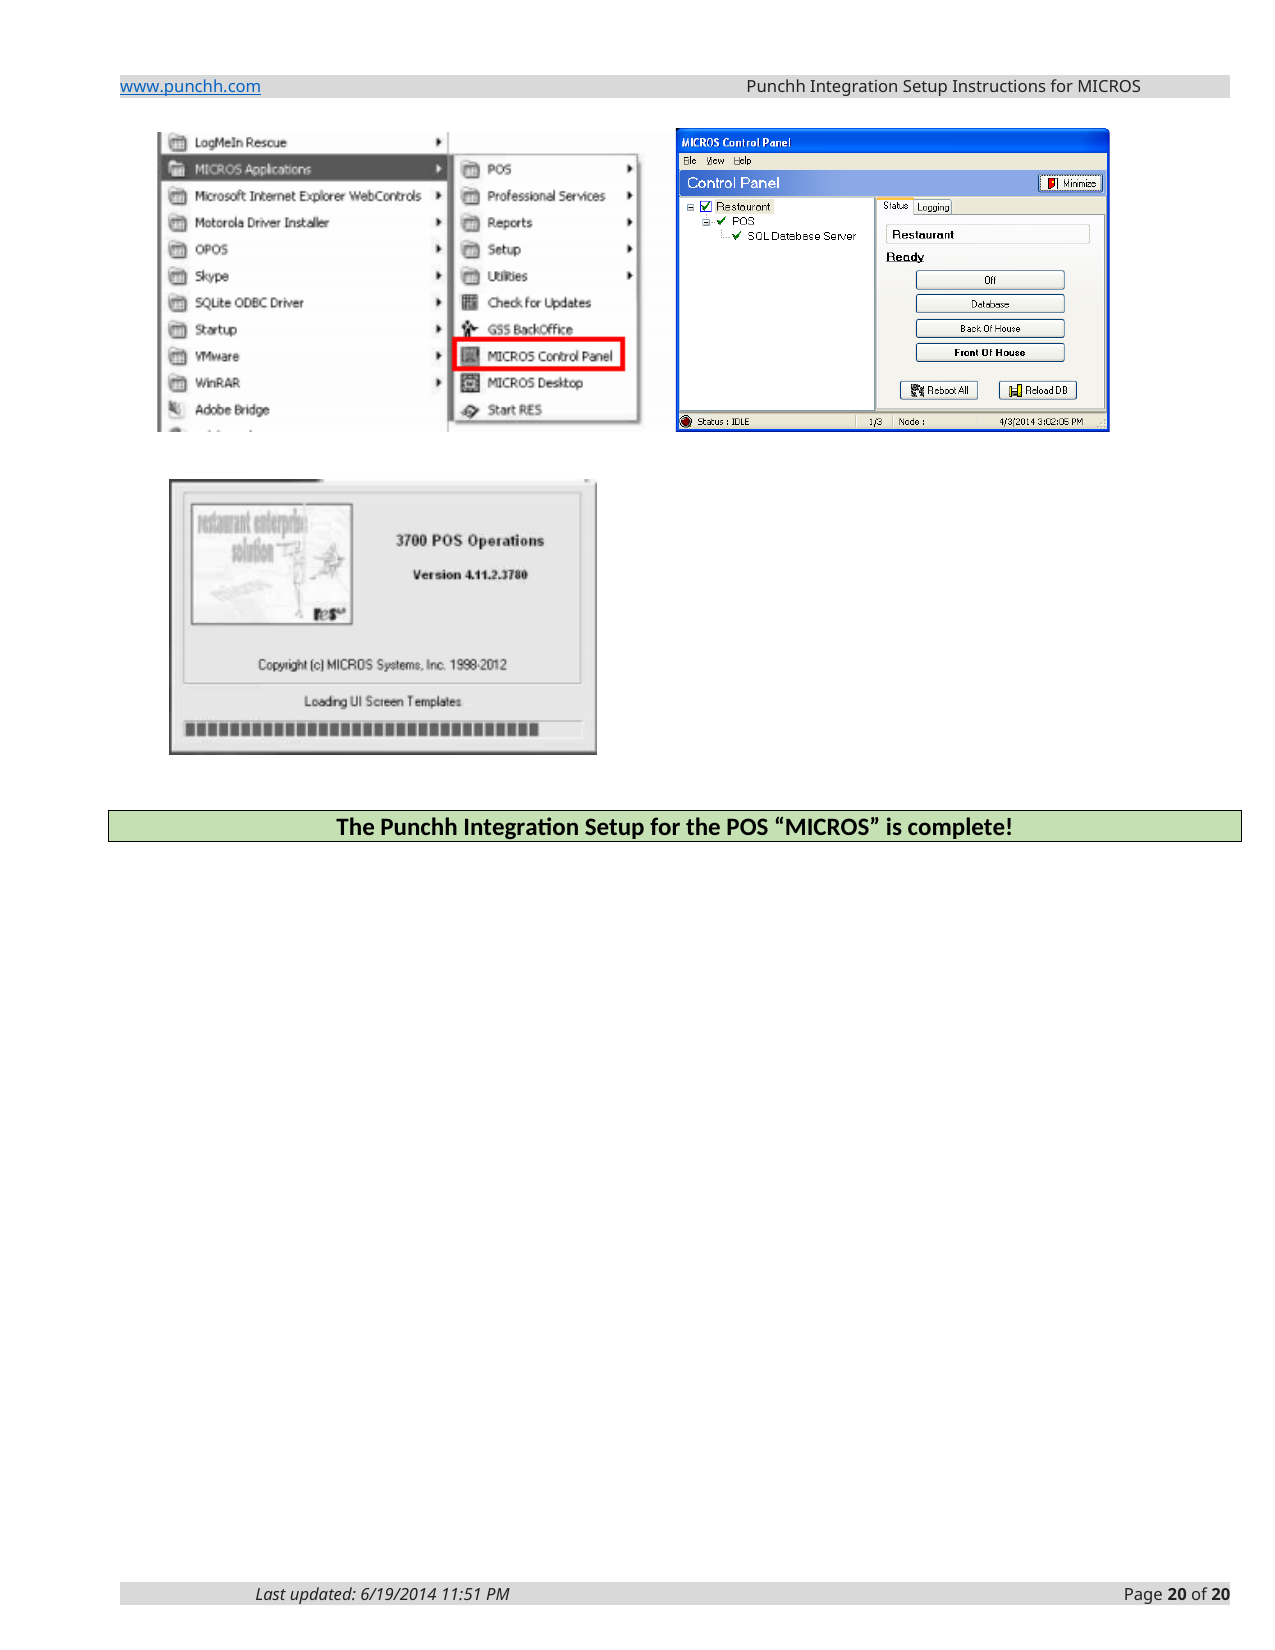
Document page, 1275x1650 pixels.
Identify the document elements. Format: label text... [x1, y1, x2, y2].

picture [157, 128, 1110, 432]
table_header The Punchh Integration Setup for the POS “MICROS” is complete! [109, 811, 1241, 841]
picture [169, 479, 597, 755]
